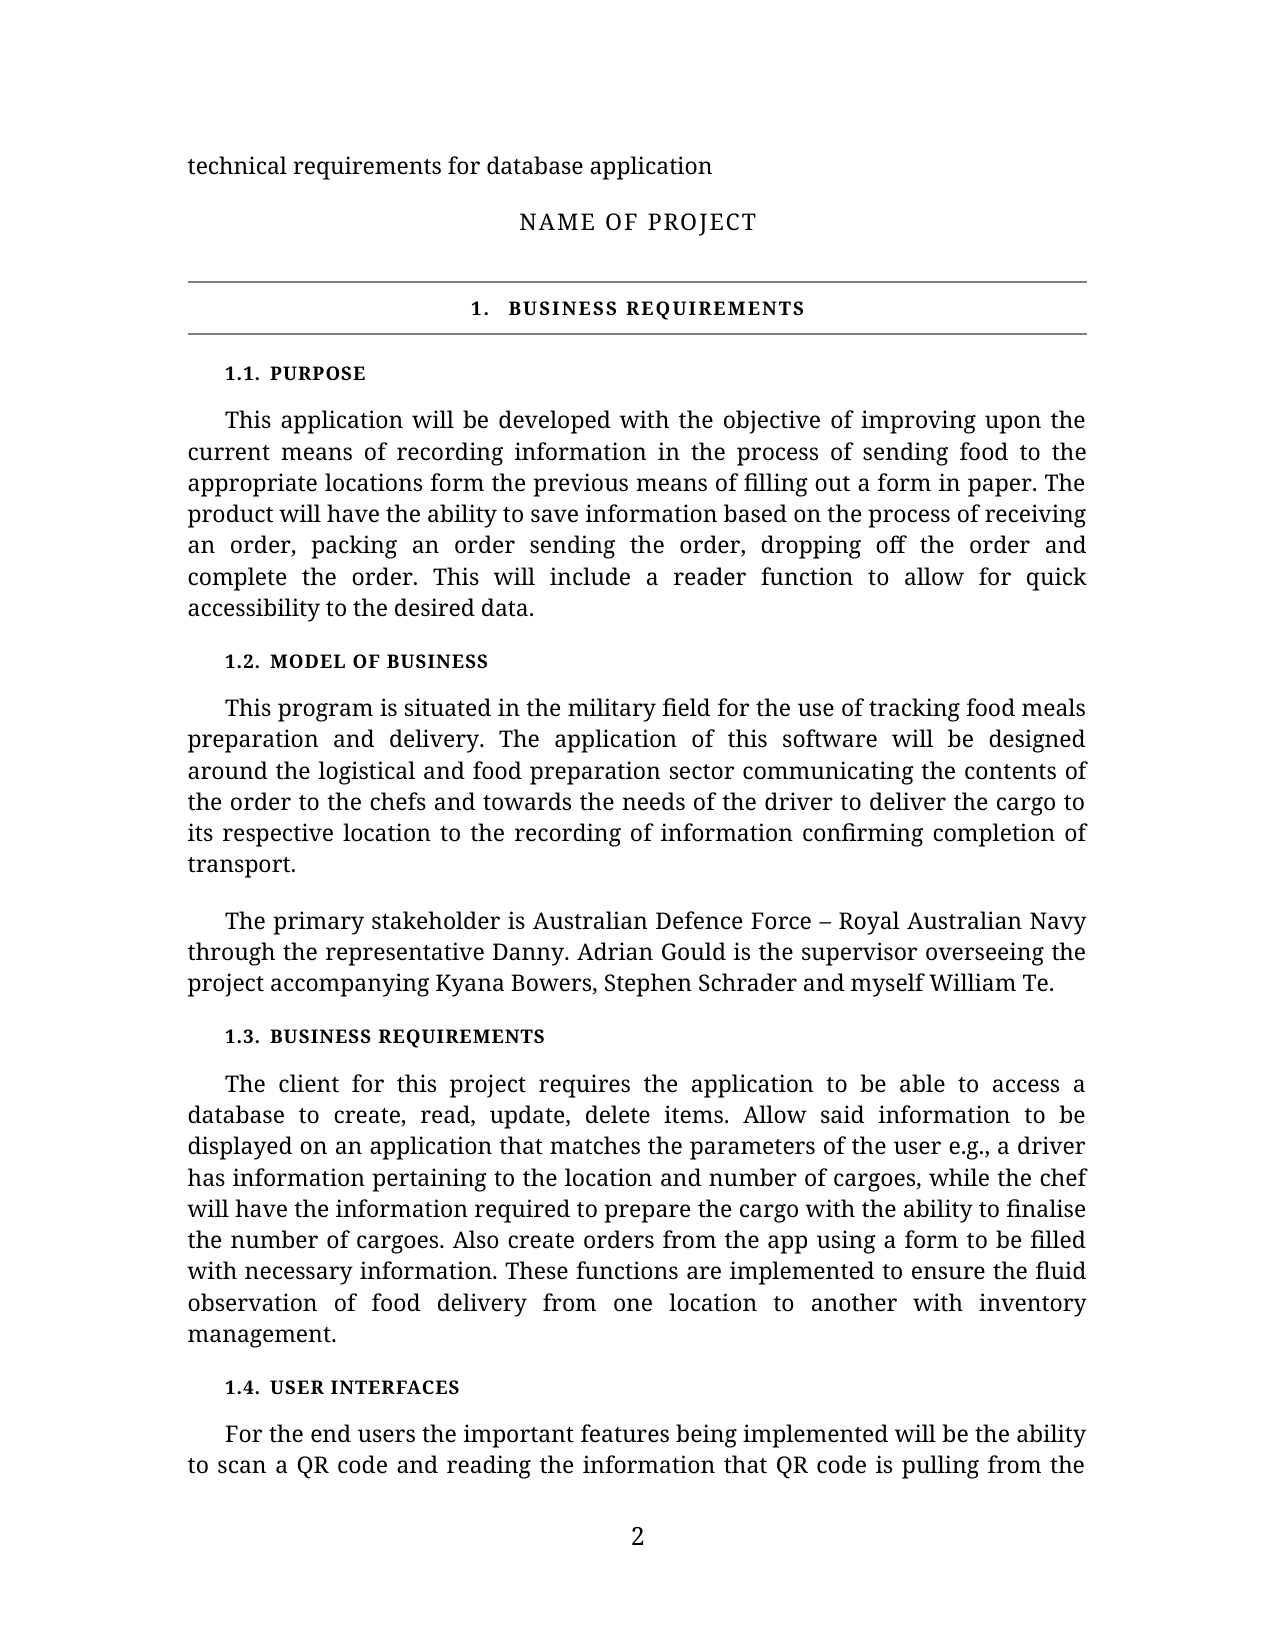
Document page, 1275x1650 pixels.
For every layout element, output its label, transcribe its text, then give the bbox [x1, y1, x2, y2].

text The primary stakeholder is Australian Defence Force – Royal Australian Navy through the representative Danny. Adrian Gould is the supervisor overseeing the project accompanying Kyana Bowers, Stephen Schrader and myself William Te. [187, 905, 1087, 998]
subtitle purpose [225, 360, 1087, 385]
subtitle MODEL OF BUSINESS [225, 648, 1087, 673]
text The client for this project requires the application to be able to access a database to create, read, update, delete items. Allow said information to be displayed on an application that matches the parameters of the user e.g., a driver has information pertaining to the location and number of cargoes, while the chef will have the information required to prepare the cargo with the ability to finalise the number of cargoes. Also create orders from the app using a form to be filled with necessary information. These functions are implemented to ensure the fluid observation of food delivery from one location to another with inventory management. [187, 1068, 1087, 1349]
text This application will be developed with the objective of improving upon the current means of recording information in the process of sending food to the appropriate locations form the previous means of filling out a form in paper. The product will have the ability to save information based on the process of receiving an order, packing an order sending the order, dropping off the order and complete the order. This will include a reader function to allow for quick accessibility to the desired data. [187, 404, 1087, 623]
subtitle name of project [187, 206, 1087, 237]
subtitle business requirements [187, 282, 1087, 335]
text This program is situated in the military field for the use of tracking food meals preparation and delivery. The application of this software will be designed around the logistical and food preparation sector communicating the contents of the order to the chefs and towards the needs of the driver to deliver the cargo to its respective location to the recording of information confirming completion of transport. [187, 692, 1087, 880]
title technical requirements for database application [187, 150, 1087, 181]
subtitle user INTERFACES [225, 1374, 1087, 1399]
subtitle business requirements [225, 1023, 1087, 1049]
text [187, 1418, 1087, 1481]
